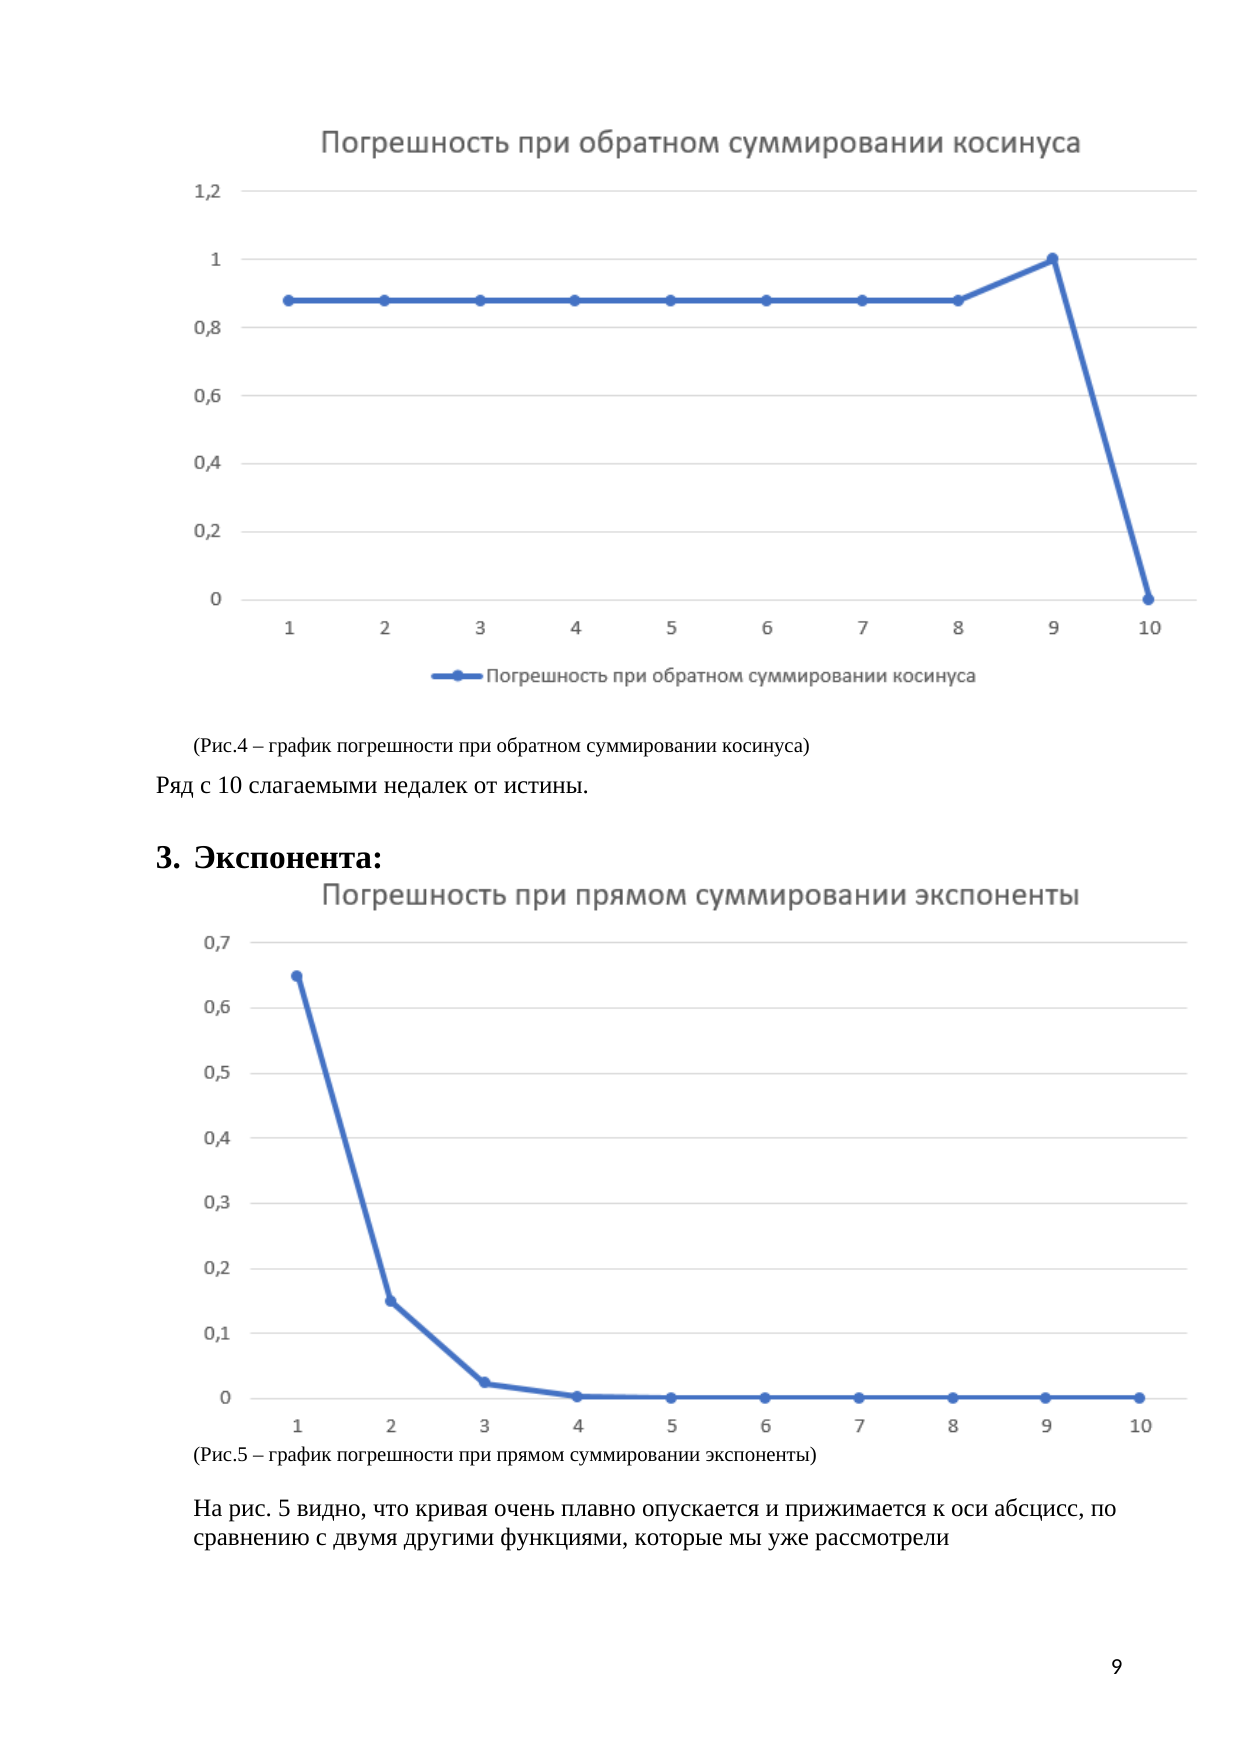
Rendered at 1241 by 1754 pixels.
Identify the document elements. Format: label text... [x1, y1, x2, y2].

list На рис. 5 видно, что кривая очень плавно опускается и прижимается к оси абсцисс, по сравнению с двумя другими функциями, которые мы уже рассмотрели [193, 1493, 1122, 1551]
list Экспонента: [156, 838, 1122, 876]
picture [193, 876, 1198, 1441]
text Ряд с 10 слагаемыми недалек от истины. [118, 770, 1122, 799]
picture [193, 118, 1198, 707]
list (Рис.5 – график погрешности при прямом суммировании экспоненты) [193, 1441, 1122, 1467]
list (Рис.4 – график погрешности при обратном суммировании косинуса) [193, 733, 1122, 757]
